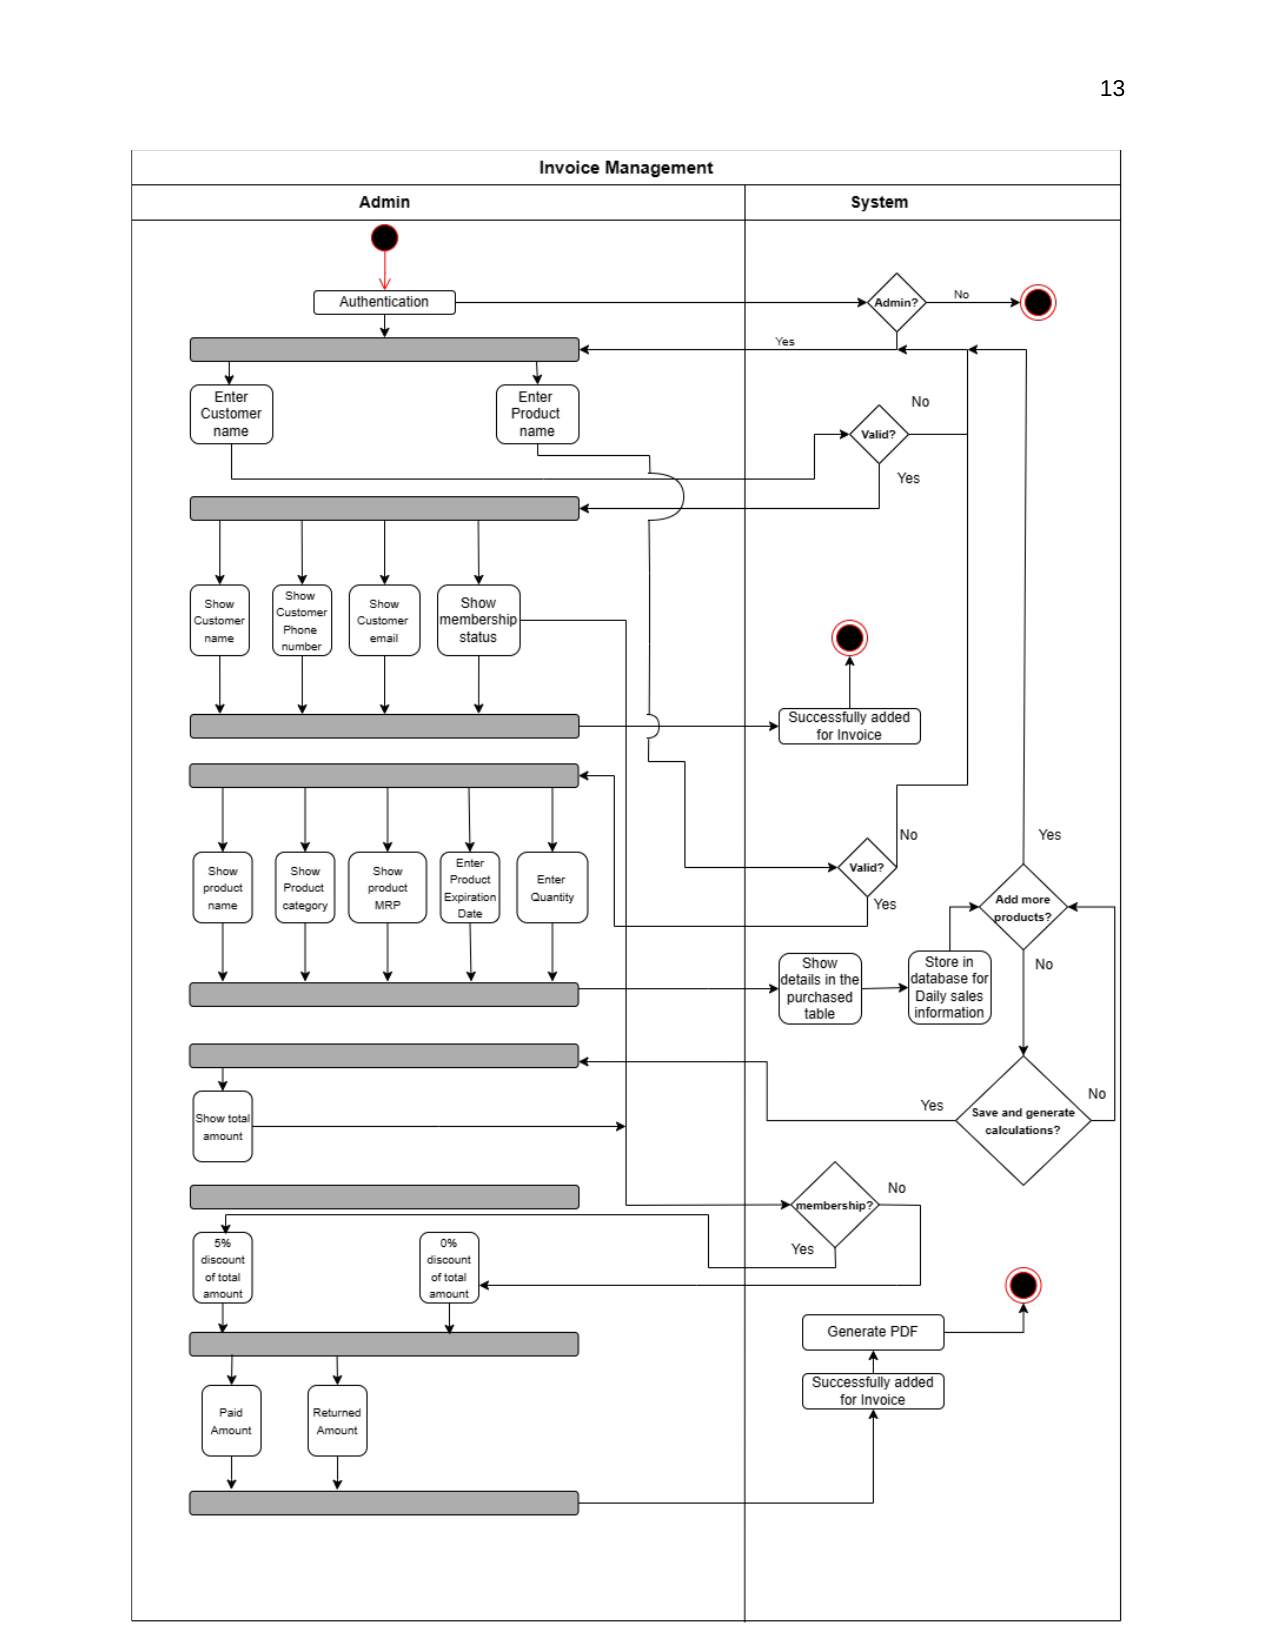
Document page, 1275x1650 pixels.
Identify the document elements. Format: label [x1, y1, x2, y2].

picture [131, 150, 1125, 1625]
